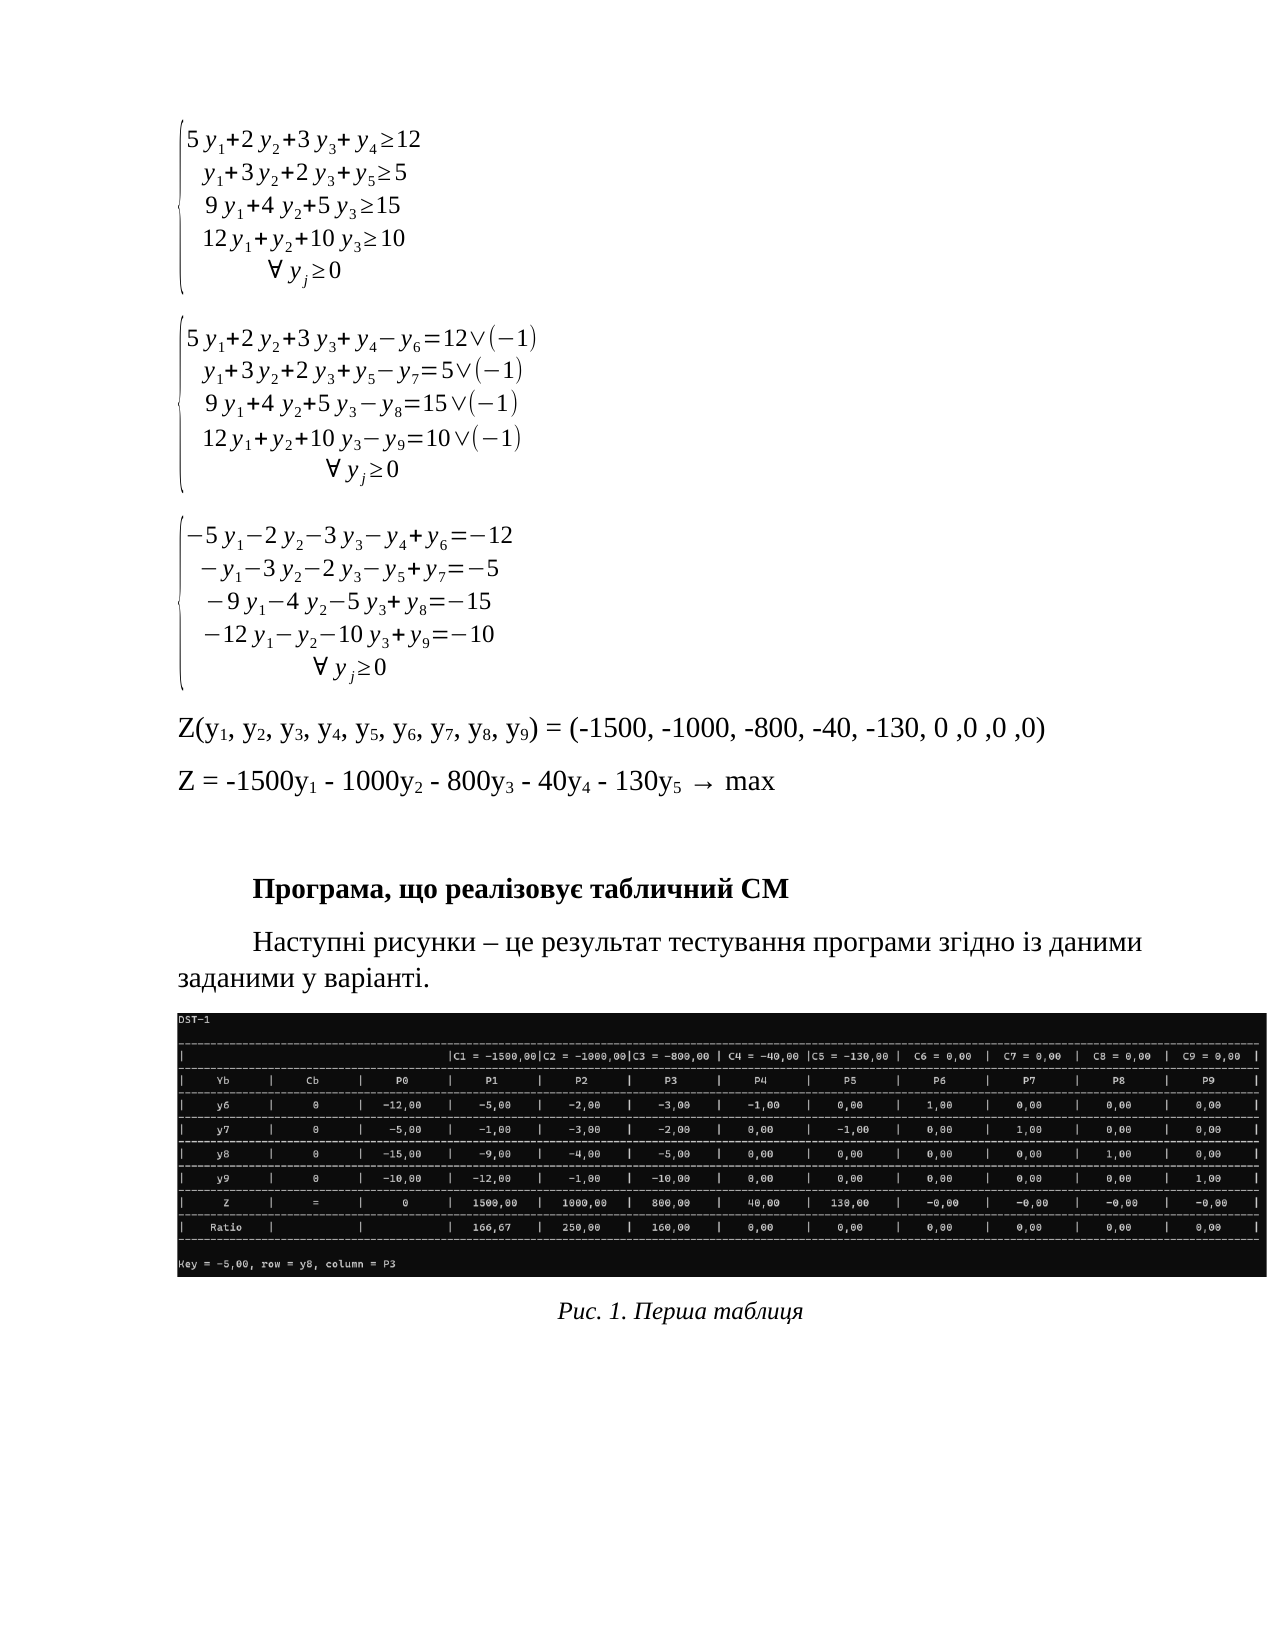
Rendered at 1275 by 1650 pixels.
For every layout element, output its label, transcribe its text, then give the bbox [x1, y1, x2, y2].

text Програма, що реалізовує табличний СМ [177, 871, 1186, 905]
text Z(y1, y2, y3, y4, y5, y6, y7, y8, y9) = (-1500, -1000, -800, -40, -130, 0 ,0 ,0 ,0) [177, 711, 1186, 744]
text Рис. 1. Перша таблиця [177, 1296, 1186, 1325]
text Z = -1500y1 - 1000y2 - 800y3 - 40y4 - 130y5 → max [177, 763, 1186, 797]
picture [177, 1013, 1267, 1277]
text Наступні рисунки – це результат тестування програми згідно із даними заданими у варіанті. [177, 924, 1186, 994]
